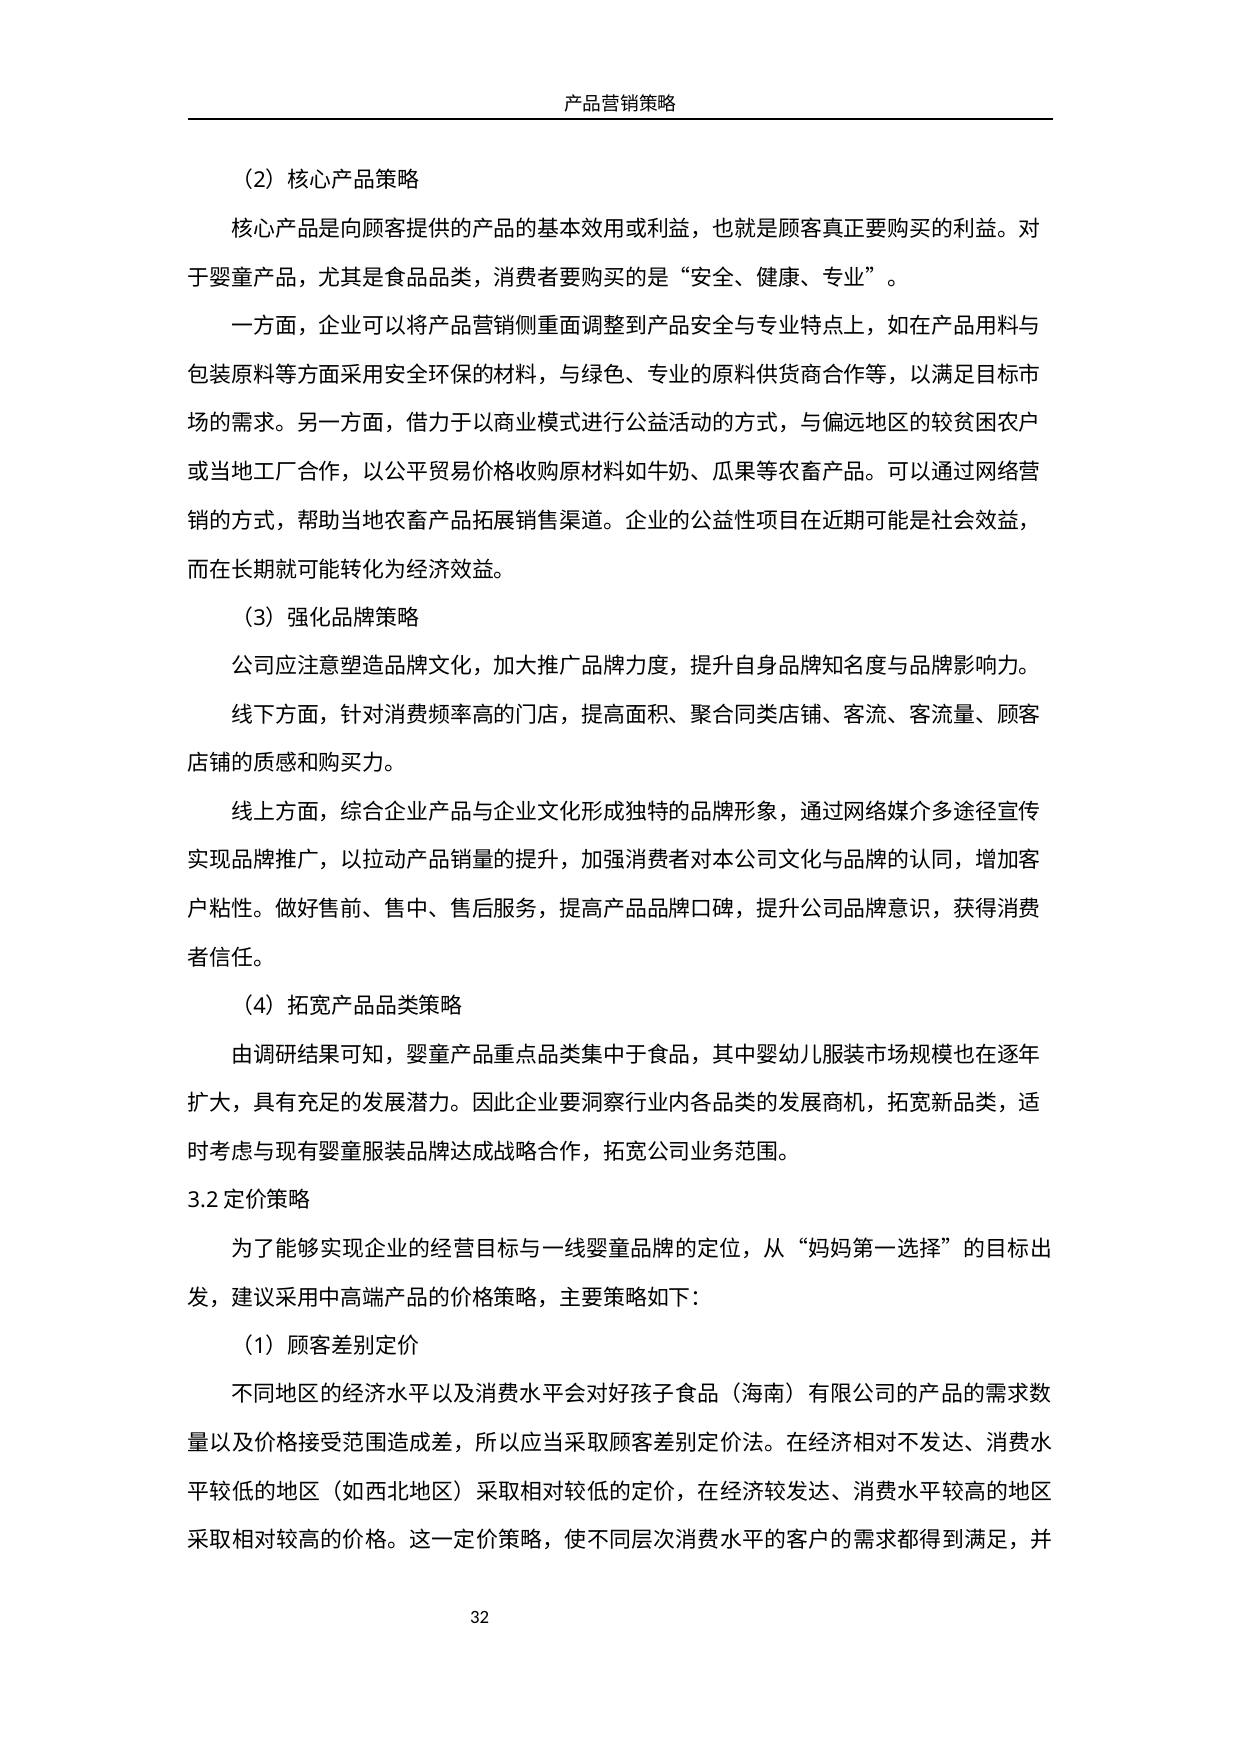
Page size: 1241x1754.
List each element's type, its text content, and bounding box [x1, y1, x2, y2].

text 核心产品是向顾客提供的产品的基本效用或利益，也就是顾客真正要购买的利益。对于婴童产品，尤其是食品品类，消费者要购买的是“安全、健康、专业”。 [187, 210, 1053, 292]
text （4）拓宽产品品类策略 [231, 988, 1053, 1020]
text 线上方面，综合企业产品与企业文化形成独特的品牌形象，通过网络媒介多途径宣传实现品牌推广，以拉动产品销量的提升，加强消费者对本公司文化与品牌的认同，增加客户粘性。做好售前、售中、售后服务，提高产品品牌口碑，提升公司品牌意识，获得消费者信任。 [187, 793, 1053, 972]
text （3）强化品牌策略 [231, 599, 1053, 632]
text 一方面，企业可以将产品营销侧重面调整到产品安全与专业特点上，如在产品用料与包装原料等方面采用安全环保的材料，与绿色、专业的原料供货商合作等，以满足目标市场的需求。另一方面，借力于以商业模式进行公益活动的方式，与偏远地区的较贫困农户或当地工厂合作，以公平贸易价格收购原材料如牛奶、瓜果等农畜产品。可以通过网络营销的方式，帮助当地农畜产品拓展销售渠道。企业的公益性项目在近期可能是社会效益，而在长期就可能转化为经济效益。 [187, 307, 1053, 584]
text 由调研结果可知，婴童产品重点品类集中于食品，其中婴幼儿服装市场规模也在逐年扩大，具有充足的发展潜力。因此企业要洞察行业内各品类的发展商机，拓宽新品类，适时考虑与现有婴童服装品牌达成战略合作，拓宽公司业务范围。 [187, 1036, 1053, 1166]
text 线下方面，针对消费频率高的门店，提高面积、聚合同类店铺、客流、客流量、顾客店铺的质感和购买力。 [187, 696, 1053, 777]
text （1）顾客差别定价 [231, 1327, 1053, 1360]
text （2）核心产品策略 [231, 162, 1053, 194]
text 为了能够实现企业的经营目标与一线婴童品牌的定位，从“妈妈第一选择”的目标出发，建议采用中高端产品的价格策略，主要策略如下： [187, 1230, 1053, 1312]
text 公司应注意塑造品牌文化，加大推广品牌力度，提升自身品牌知名度与品牌影响力。 [187, 648, 1053, 680]
text 3.2定价策略 [187, 1182, 1053, 1214]
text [187, 1376, 1053, 1554]
